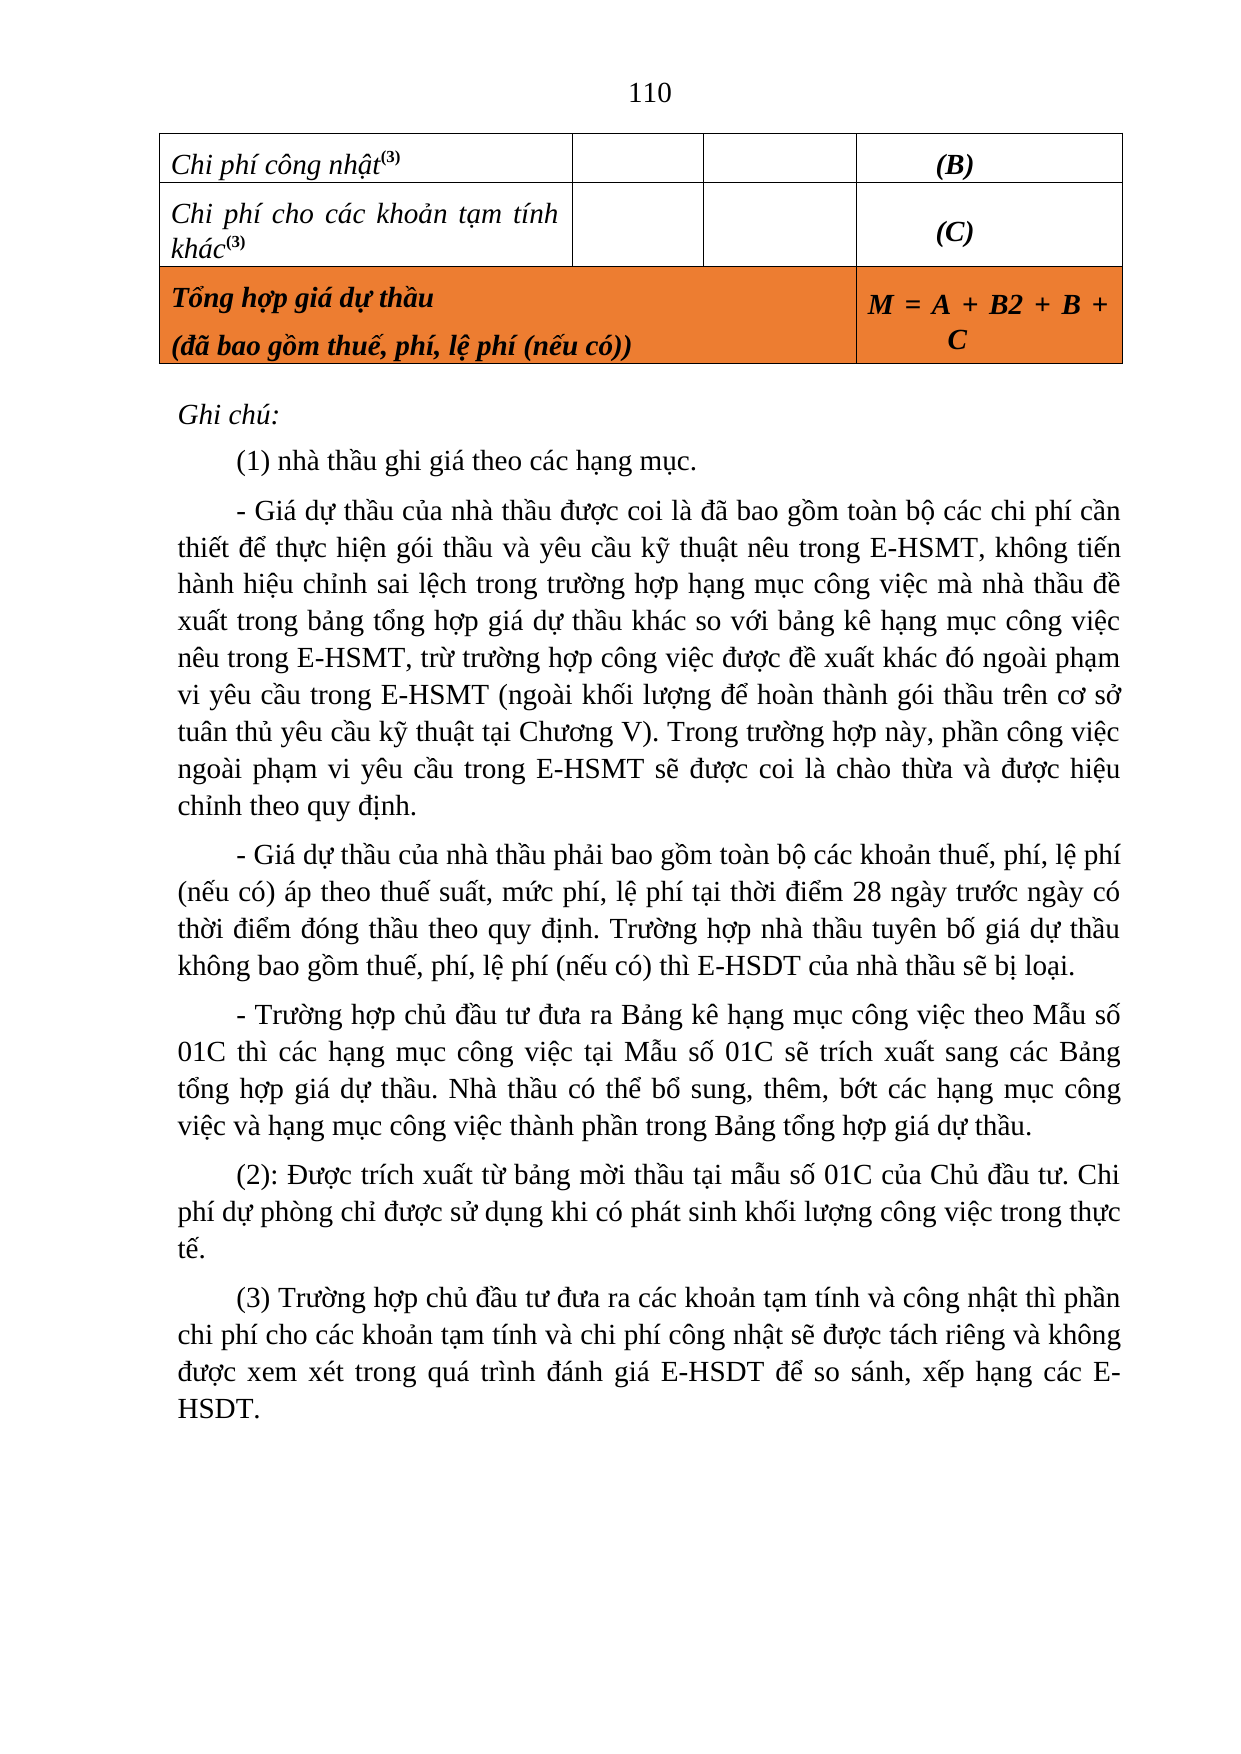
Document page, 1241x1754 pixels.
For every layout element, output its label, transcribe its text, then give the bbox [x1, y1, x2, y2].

table_cell [573, 134, 703, 182]
text (2): Được trích xuất từ bảng mời thầu tại mẫu số 01C của Chủ đầu tư. Chi phí dự phòng chỉ được sử dụng khi có phát sinh khối lượng công việc trong thực tế. [177, 1157, 1122, 1264]
table_cell (C) [857, 183, 1122, 266]
text - Giá dự thầu của nhà thầu được coi là đã bao gồm toàn bộ các chi phí cần thiết để thực hiện gói thầu và yêu cầu kỹ thuật nêu trong E-HSMT, không tiến hành hiệu chỉnh sai lệch trong trường hợp hạng mục công việc mà nhà thầu đề xuất trong bảng tổng hợp giá dự thầu khác so với bảng kê hạng mục công việc nêu trong E-HSMT, trừ trường hợp công việc được đề xuất khác đó ngoài phạm vi yêu cầu trong E-HSMT (ngoài khối lượng để hoàn thành gói thầu trên cơ sở tuân thủ yêu cầu kỹ thuật tại Chương V). Trong trường hợp này, phần công việc ngoài phạm vi yêu cầu trong E-HSMT sẽ được coi là chào thừa và được hiệu chỉnh theo quy định. [177, 493, 1122, 821]
table_cell Chi phí cho các khoản tạm tính khác(3) [160, 183, 572, 266]
text (1) nhà thầu ghi giá theo các hạng mục. [177, 443, 1122, 477]
table_cell (B) [857, 134, 1122, 182]
text Ghi chú: [177, 397, 1122, 431]
text - Trường hợp chủ đầu tư đưa ra Bảng kê hạng mục công việc theo Mẫu số 01C thì các hạng mục công việc tại Mẫu số 01C sẽ trích xuất sang các Bảng tổng hợp giá dự thầu. Nhà thầu có thể bổ sung, thêm, bớt các hạng mục công việc và hạng mục công việc thành phần trong Bảng tổng hợp giá dự thầu. [177, 997, 1122, 1141]
text - Giá dự thầu của nhà thầu phải bao gồm toàn bộ các khoản thuế, phí, lệ phí (nếu có) áp theo thuế suất, mức phí, lệ phí tại thời điểm 28 ngày trước ngày có thời điểm đóng thầu theo quy định. Trường hợp nhà thầu tuyên bố giá dự thầu không bao gồm thuế, phí, lệ phí (nếu có) thì E-HSDT của nhà thầu sẽ bị loại. [177, 837, 1122, 981]
table_cell [704, 183, 856, 266]
table_cell [573, 183, 703, 266]
table_cell Chi phí công nhật(3) [160, 134, 572, 182]
table_cell Tổng hợp giá dự thầu (đã bao gồm thuế, phí, lệ phí (nếu có)) [160, 267, 856, 363]
text (3) Trường hợp chủ đầu tư đưa ra các khoản tạm tính và công nhật thì phần chi phí cho các khoản tạm tính và chi phí công nhật sẽ được tách riêng và không được xem xét trong quá trình đánh giá E-HSDT để so sánh, xếp hạng các E-HSDT. [177, 1280, 1122, 1424]
table_cell [704, 134, 856, 182]
table_cell M = A + B2 + B + C [857, 267, 1122, 363]
